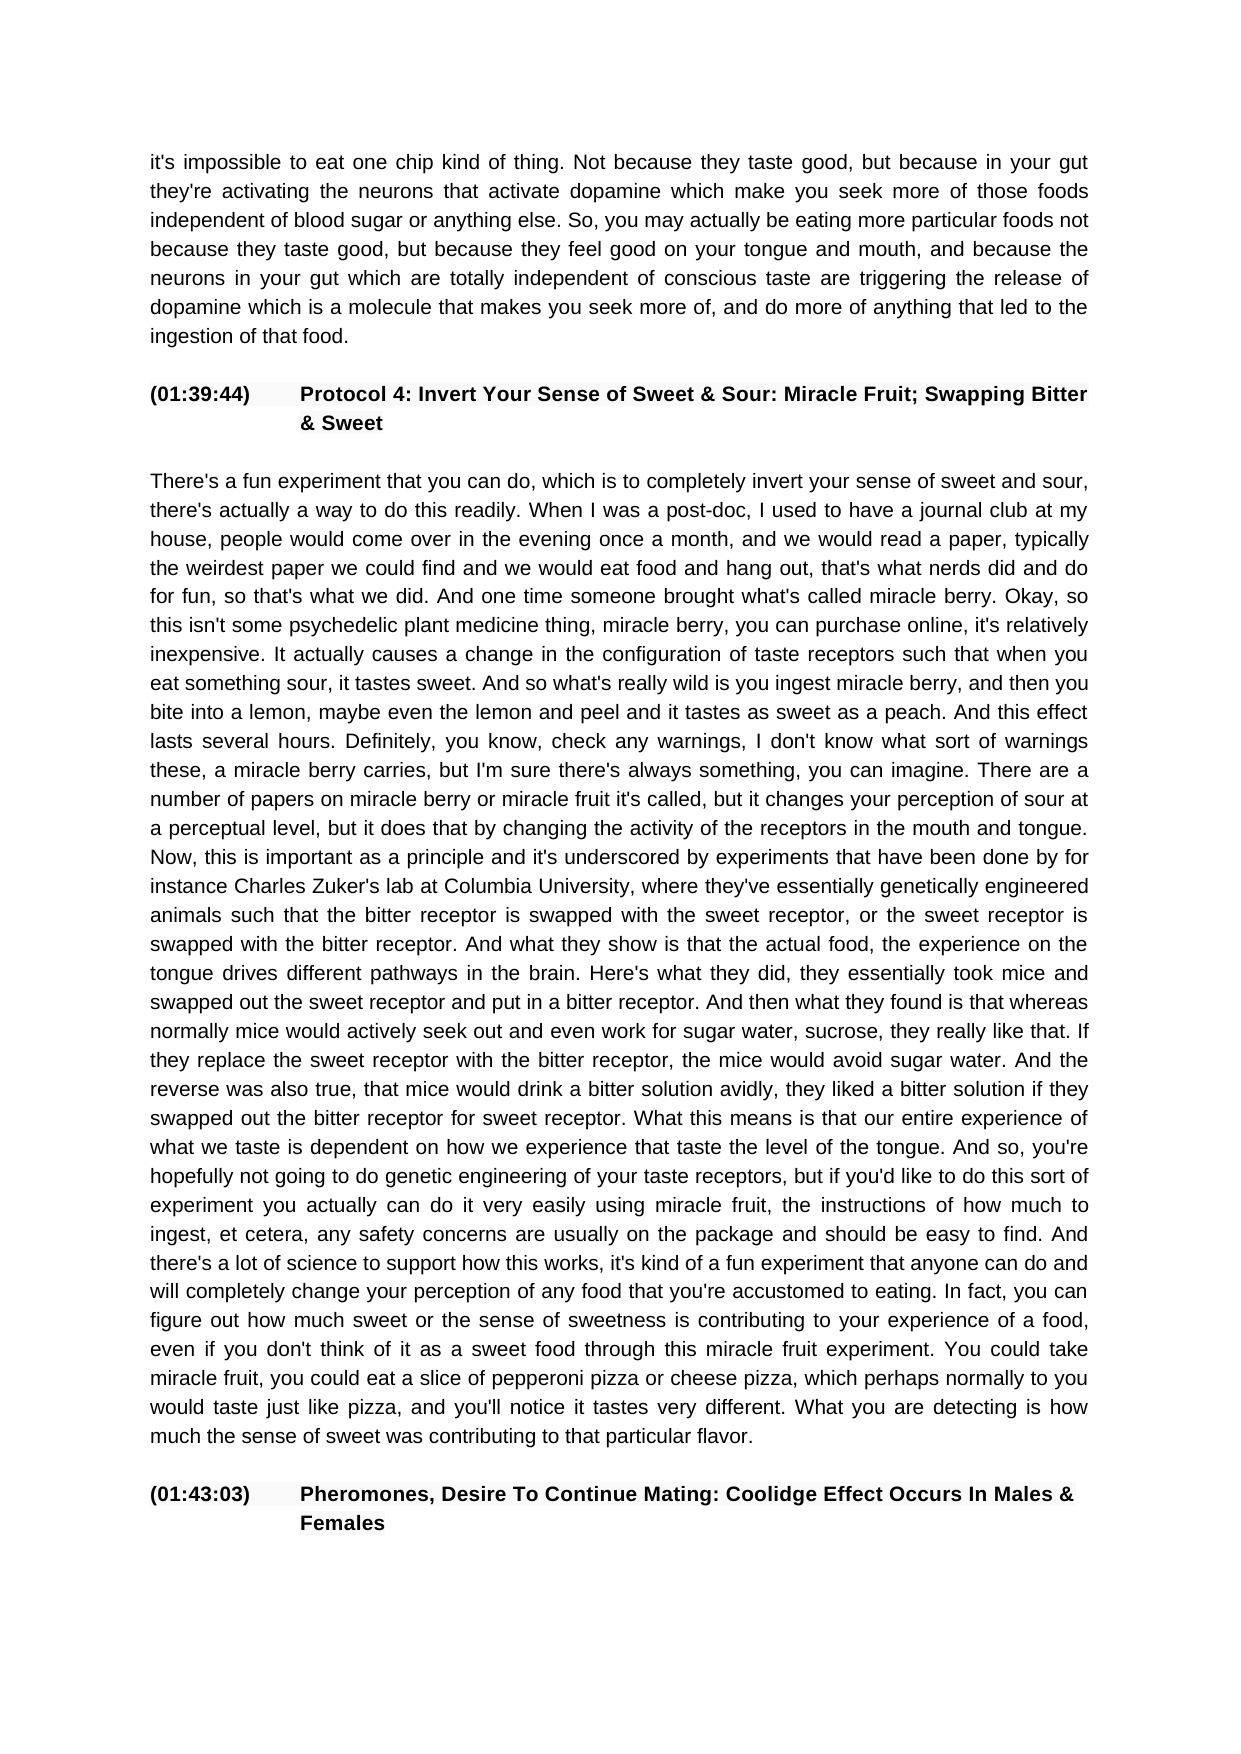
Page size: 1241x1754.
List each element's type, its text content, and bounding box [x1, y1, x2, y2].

text (01:43:03) Pheromones, Desire To Continue Mating: Coolidge Effect Occurs In Males & Females [150, 1482, 1090, 1535]
text (01:39:44) Protocol 4: Invert Your Sense of Sweet & Sour: Miracle Fruit; Swapping Bitter & Sweet [150, 382, 1090, 434]
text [150, 150, 1090, 348]
text There's a fun experiment that you can do, which is to completely invert your sense of sweet and sour, there's actually a way to do this readily. When I was a post-doc, I used to have a journal club at my house, people would come over in the evening once a month, and we would read a paper, typically the weirdest paper we could find and we would eat food and hang out, that's what nerds did and do for fun, so that's what we did. And one time someone brought what's called miracle berry. Okay, so this isn't some psychedelic plant medicine thing, miracle berry, you can purchase online, it's relatively inexpensive. It actually causes a change in the configuration of taste receptors such that when you eat something sour, it tastes sweet. And so what's really wild is you ingest miracle berry, and then you bite into a lemon, maybe even the lemon and peel and it tastes as sweet as a peach. And this effect lasts several hours. Definitely, you know, check any warnings, I don't know what sort of warnings these, a miracle berry carries, but I'm sure there's always something, you can imagine. There are a number of papers on miracle berry or miracle fruit it's called, but it changes your perception of sour at a perceptual level, but it does that by changing the activity of the receptors in the mouth and tongue. Now, this is important as a principle and it's underscored by experiments that have been done by for instance Charles Zuker's lab at Columbia University, where they've essentially genetically engineered animals such that the bitter receptor is swapped with the sweet receptor, or the sweet receptor is swapped with the bitter receptor. And what they show is that the actual food, the experience on the tongue drives different pathways in the brain. Here's what they did, they essentially took mice and swapped out the sweet receptor and put in a bitter receptor. And then what they found is that whereas normally mice would actively seek out and even work for sugar water, sucrose, they really like that. If they replace the sweet receptor with the bitter receptor, the mice would avoid sugar water. And the reverse was also true, that mice would drink a bitter solution avidly, they liked a bitter solution if they swapped out the bitter receptor for sweet receptor. What this means is that our entire experience of what we taste is dependent on how we experience that taste the level of the tongue. And so, you're hopefully not going to do genetic engineering of your taste receptors, but if you'd like to do this sort of experiment you actually can do it very easily using miracle fruit, the instructions of how much to ingest, et cetera, any safety concerns are usually on the package and should be easy to find. And there's a lot of science to support how this works, it's kind of a fun experiment that anyone can do and will completely change your perception of any food that you're accustomed to eating. In fact, you can figure out how much sweet or the sense of sweetness is contributing to your experience of a food, even if you don't think of it as a sweet food through this miracle fruit experiment. You could take miracle fruit, you could eat a slice of pepperoni pizza or cheese pizza, which perhaps normally to you would taste just like pizza, and you'll notice it tastes very different. What you are detecting is how much the sense of sweet was contributing to that particular flavor. [150, 468, 1090, 1448]
